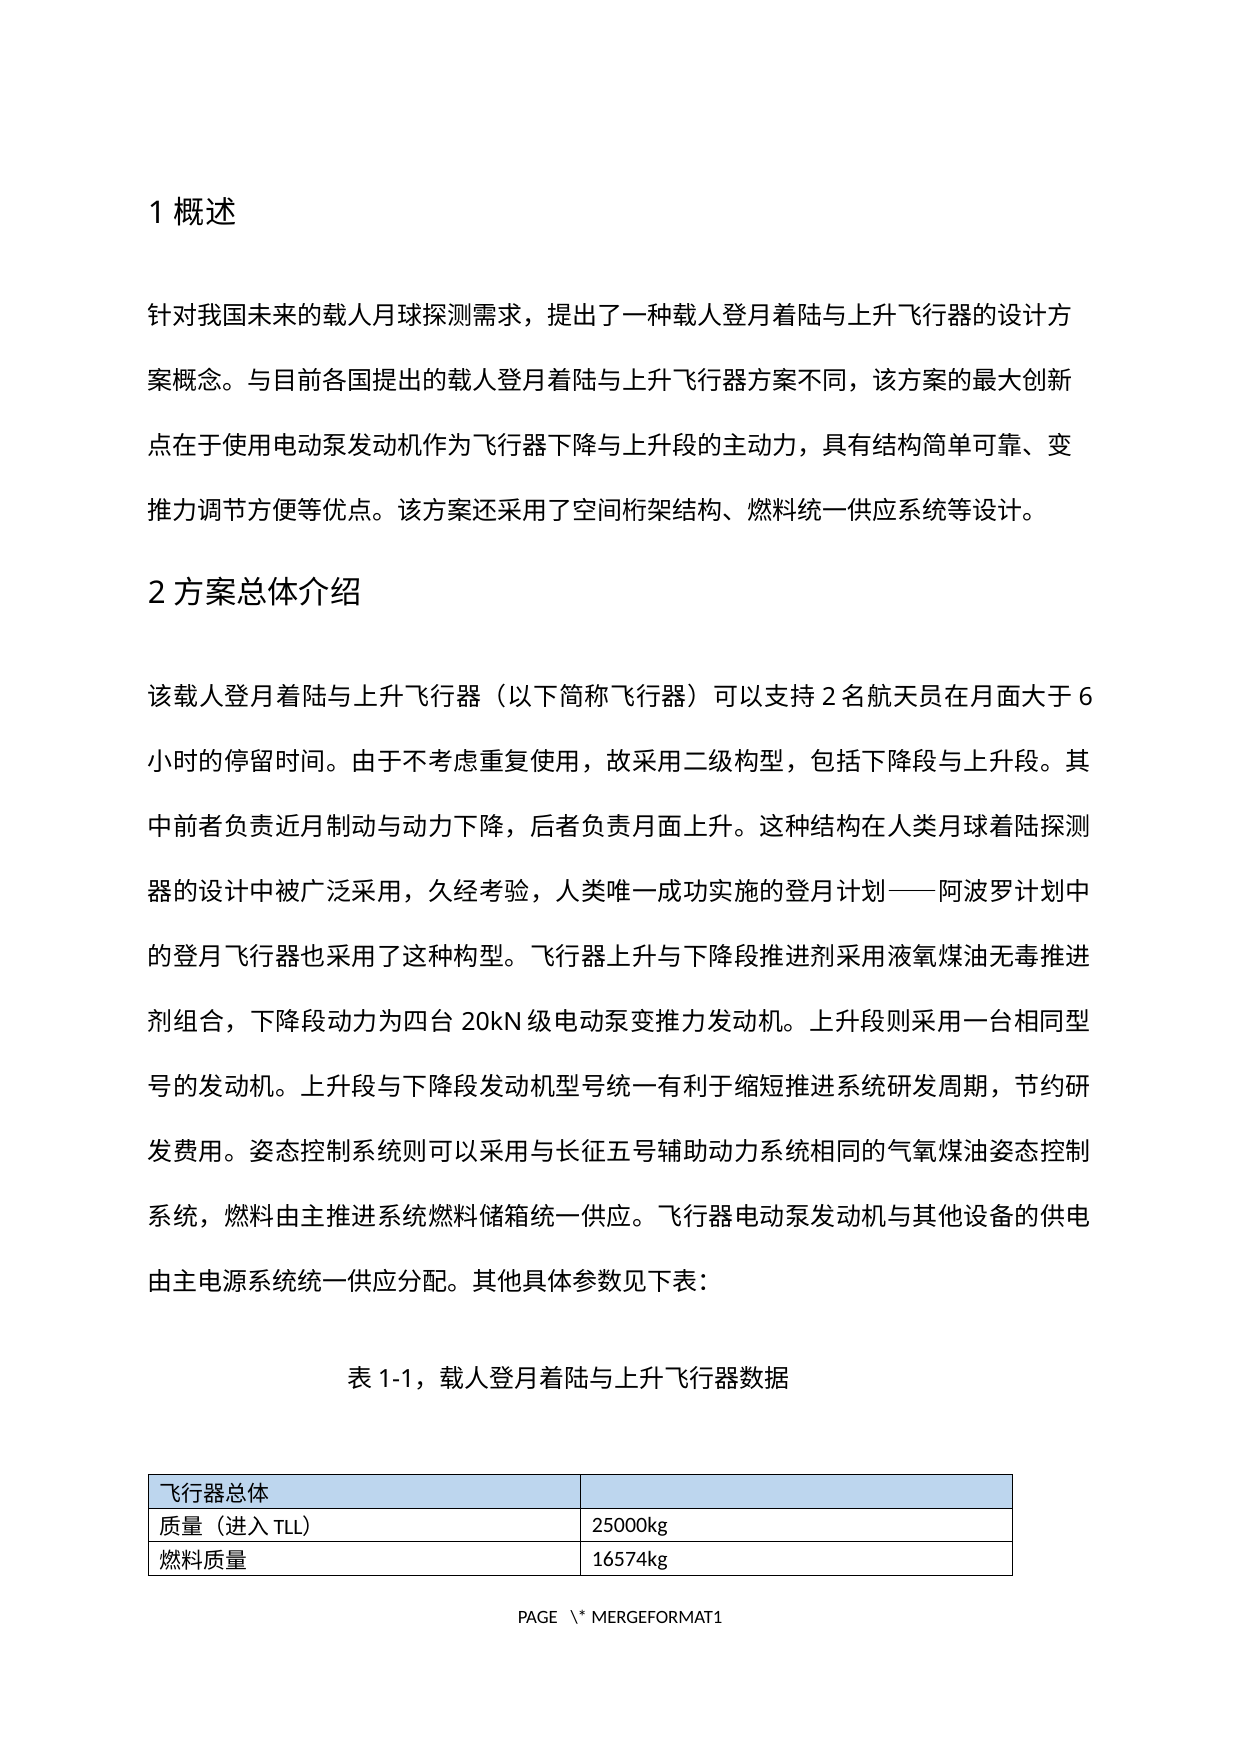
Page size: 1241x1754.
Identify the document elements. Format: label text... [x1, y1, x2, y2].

text 针对我国未来的载人月球探测需求，提出了一种载人登月着陆与上升飞行器的设计方案概念。与目前各国提出的载人登月着陆与上升飞行器方案不同，该方案的最大创新点在于使用电动泵发动机作为飞行器下降与上升段的主动力，具有结构简单可靠、变推力调节方便等优点。该方案还采用了空间桁架结构、燃料统一供应系统等设计。 [148, 281, 1092, 541]
text 1 概述 [148, 177, 1092, 242]
table_header [581, 1475, 1012, 1508]
table_header 飞行器总体 [149, 1475, 580, 1508]
text 该载人登月着陆与上升飞行器（以下简称飞行器）可以支持2名航天员在月面大于6小时的停留时间。由于不考虑重复使用，故采用二级构型，包括下降段与上升段。其中前者负责近月制动与动力下降，后者负责月面上升。这种结构在人类月球着陆探测器的设计中被广泛采用，久经考验，人类唯一成功实施的登月计划——阿波罗计划中的登月飞行器也采用了这种构型。飞行器上升与下降段推进剂采用液氧煤油无毒推进剂组合，下降段动力为四台20kN级电动泵变推力发动机。上升段则采用一台相同型号的发动机。上升段与下降段发动机型号统一有利于缩短推进系统研发周期，节约研发费用。姿态控制系统则可以采用与长征五号辅助动力系统相同的气氧煤油姿态控制系统，燃料由主推进系统燃料储箱统一供应。飞行器电动泵发动机与其他设备的供电由主电源系统统一供应分配。其他具体参数见下表： [148, 662, 1092, 1312]
table_cell 25000kg [581, 1509, 1012, 1541]
table_cell 质量（进入TLL） [149, 1509, 580, 1541]
table_cell 燃料质量 [149, 1542, 580, 1575]
text 2 方案总体介绍 [148, 558, 1092, 623]
text 表1-1，载人登月着陆与上升飞行器数据 [148, 1344, 1092, 1409]
table_cell 16574kg [581, 1542, 1012, 1575]
